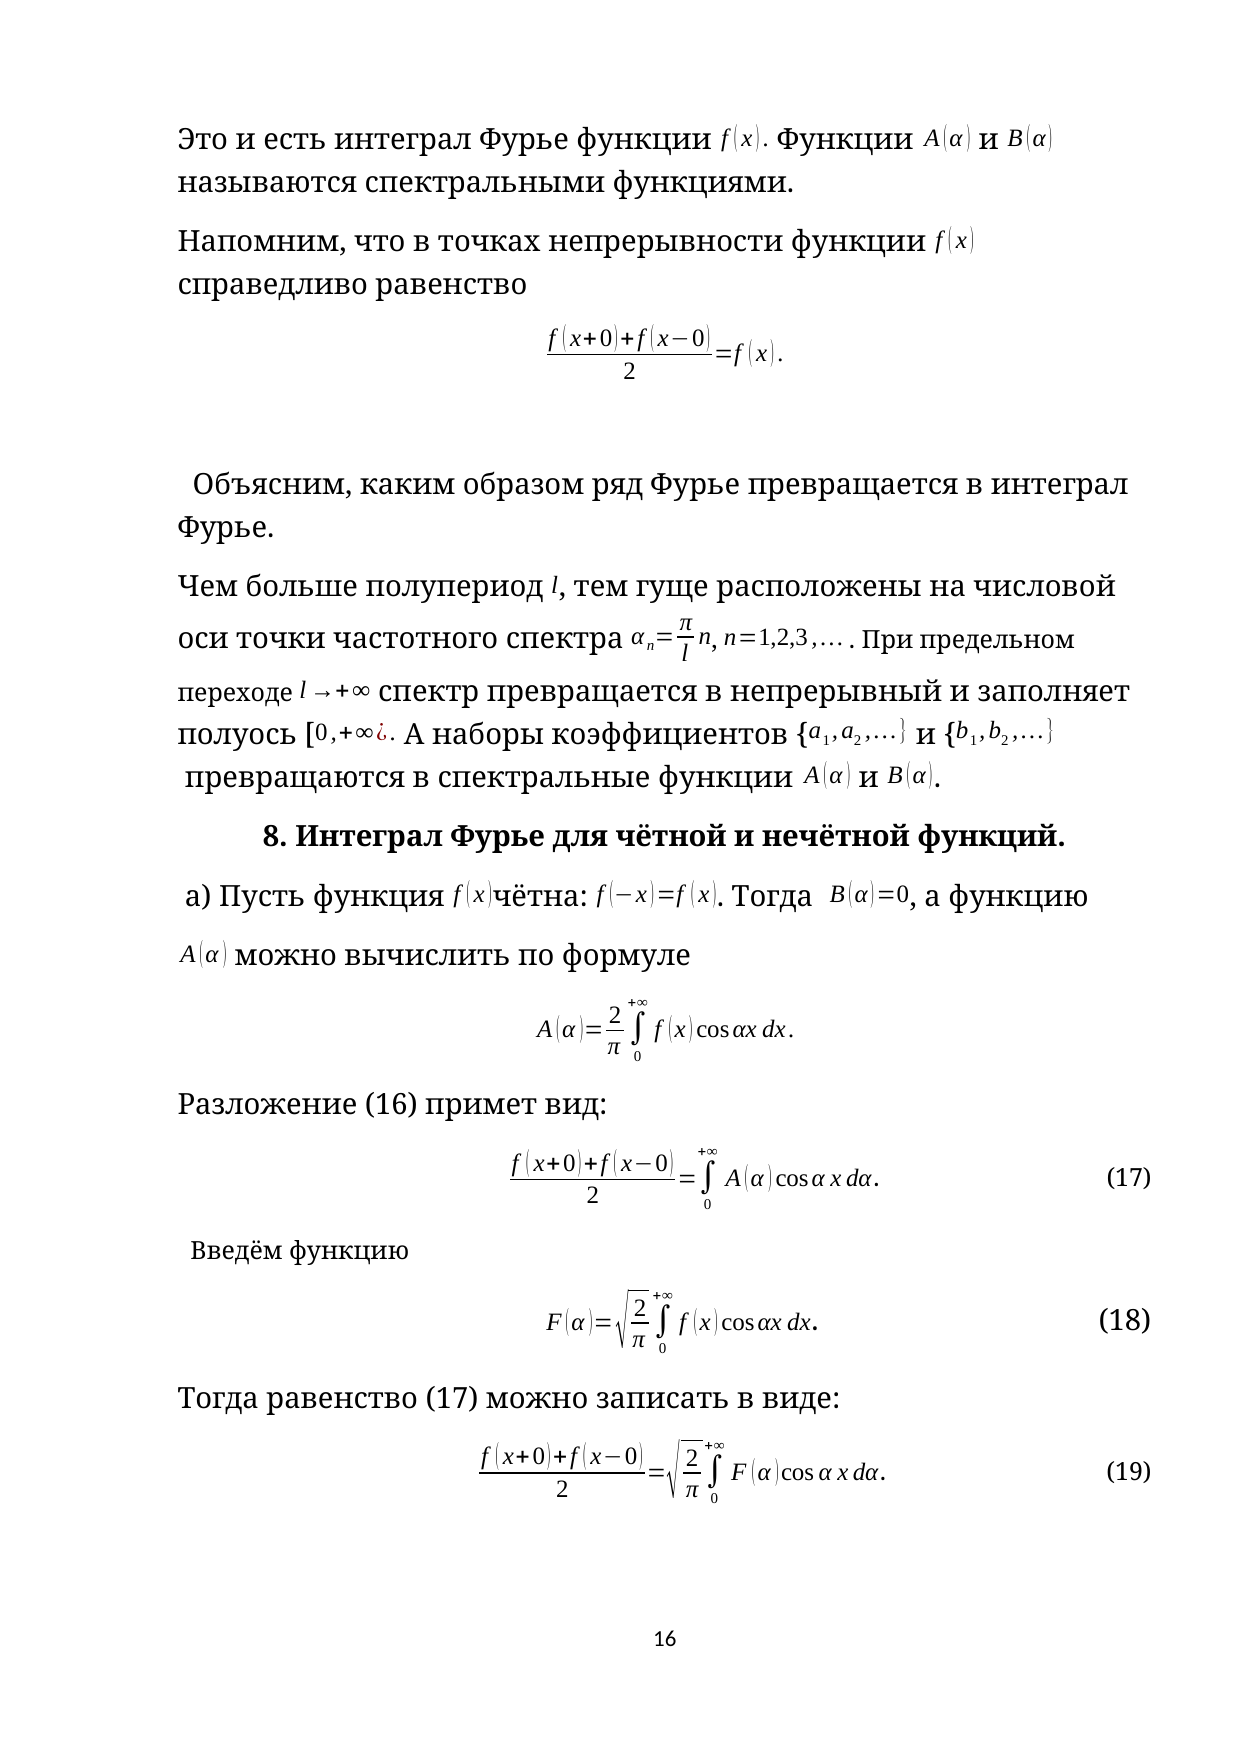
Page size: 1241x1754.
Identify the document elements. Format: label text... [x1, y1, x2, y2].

text Напомним, что в точках непрерывности функции справедливо равенство [177, 220, 1152, 303]
text Чем больше полупериод , тем гуще расположены на числовой оси точки частотного спектра , . При предельном переходе спектр превращается в непрерывный и заполняет полуось [ А наборы коэффициентов { и { превращаются в спектральные функции и . [177, 565, 1152, 796]
text Разложение (16) примет вид: [177, 1083, 1152, 1123]
text . (19) [177, 1436, 1152, 1507]
text а) Пусть функция чётна: . Тогда , а функцию [177, 875, 1152, 914]
text Тогда равенство (17) можно записать в виде: [177, 1377, 1152, 1417]
text . (17) [177, 1143, 1152, 1213]
text . (18) [177, 1286, 1152, 1357]
text Объясним, каким образом ряд Фурье превращается в интеграл Фурье. [177, 463, 1152, 546]
text Это и есть интеграл Фурье функции Функции и называются спектральными функциями. [177, 118, 1152, 201]
text 8. Интеграл Фурье для чётной и нечётной функций. [177, 815, 1152, 855]
text можно вычислить по формуле [177, 934, 1152, 974]
text Введём функцию [177, 1233, 1152, 1267]
